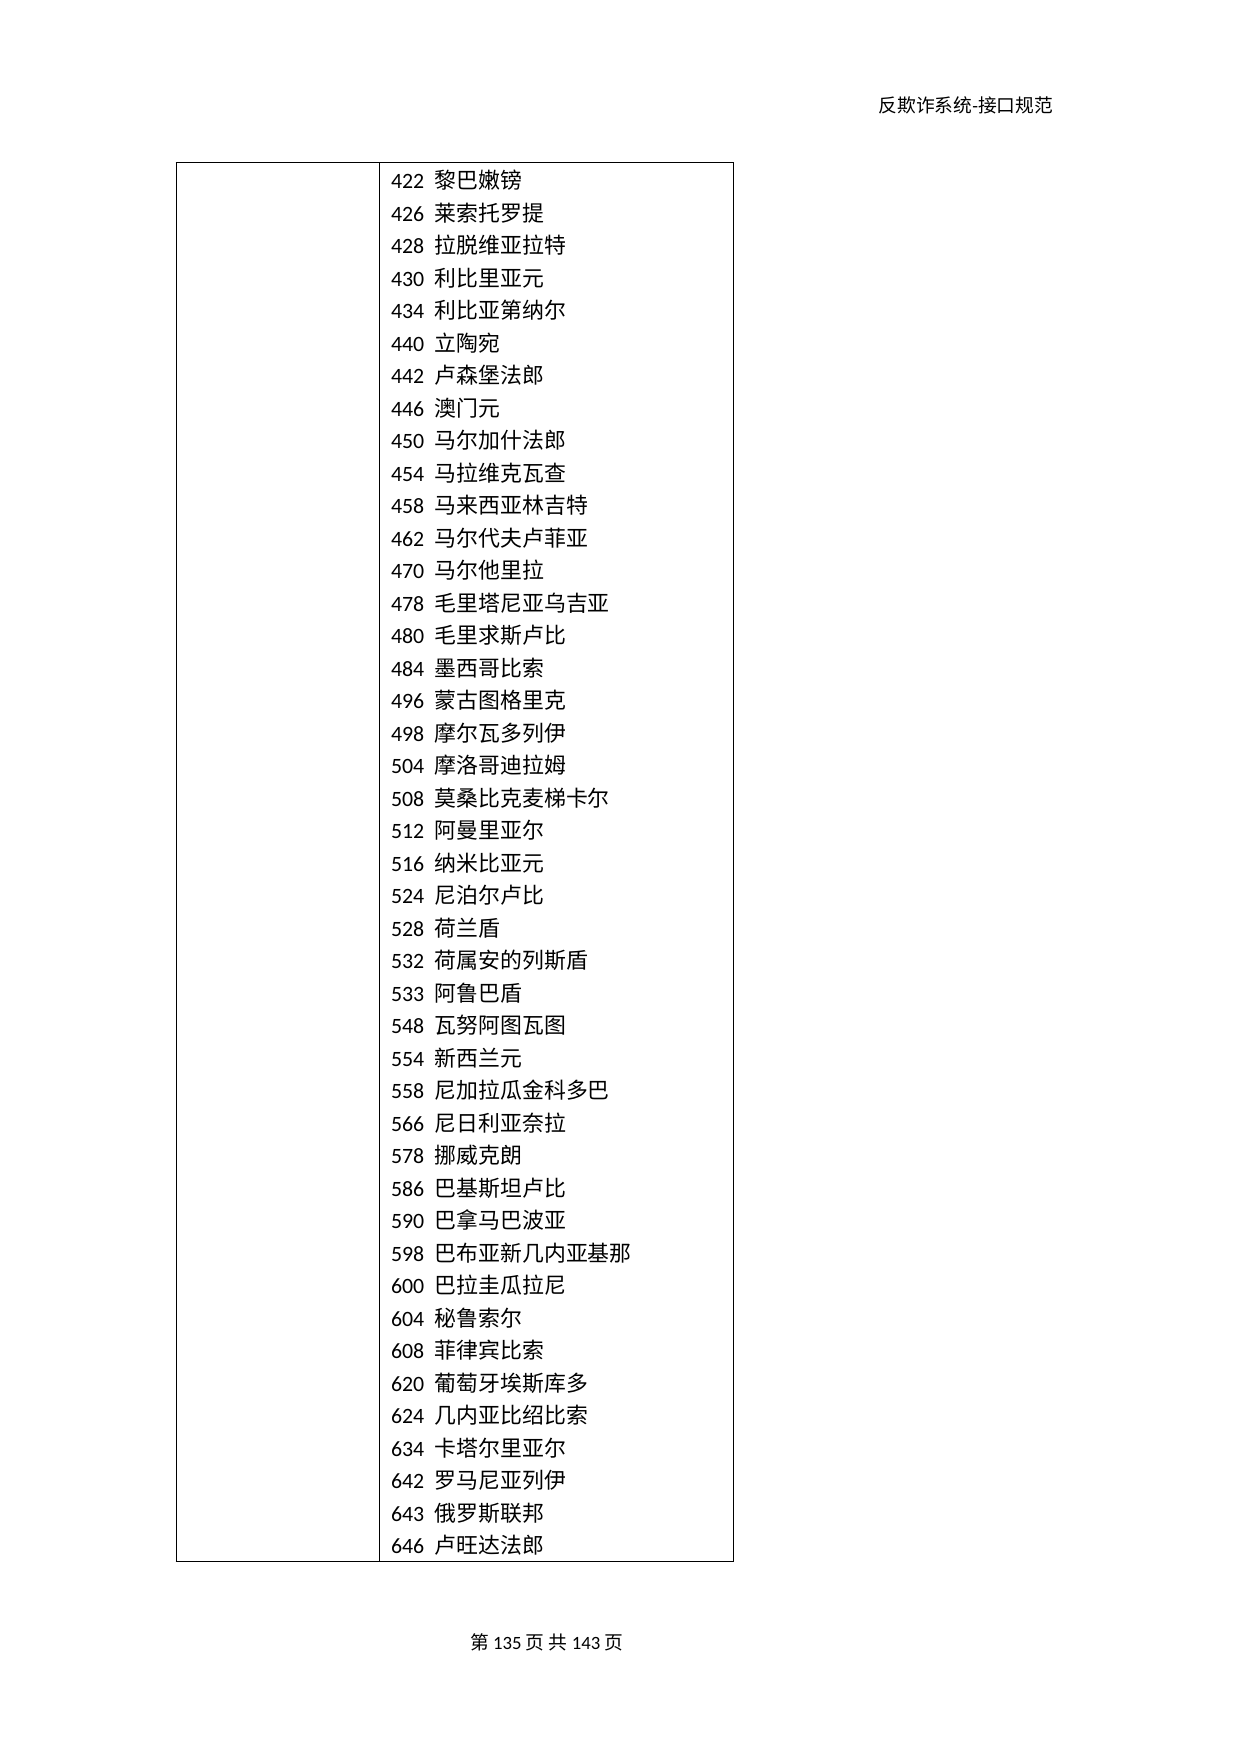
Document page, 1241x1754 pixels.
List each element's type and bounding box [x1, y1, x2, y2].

table_cell [177, 163, 379, 1561]
table_cell [380, 163, 733, 1561]
